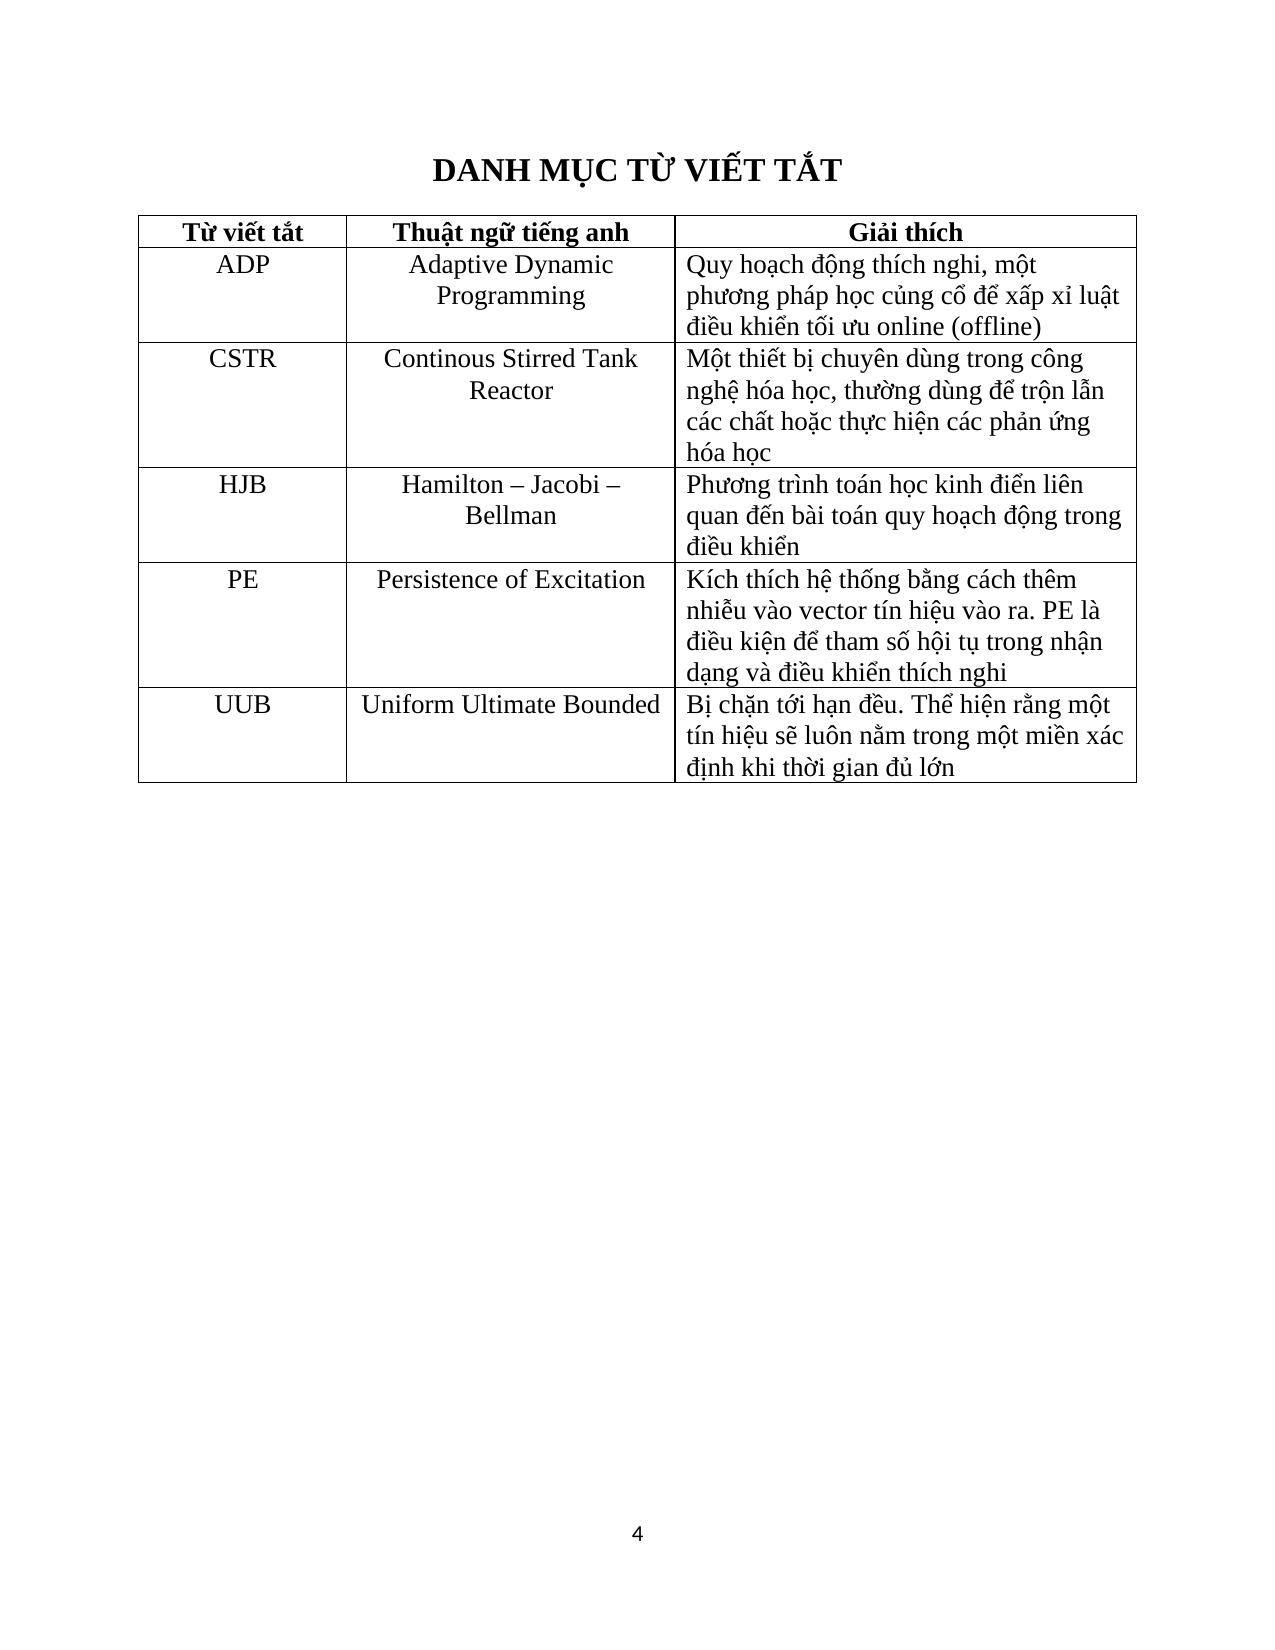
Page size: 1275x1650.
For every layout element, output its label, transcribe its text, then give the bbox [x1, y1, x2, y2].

table_cell PE [139, 563, 346, 687]
text DANH MỤC TỪ VIẾT TẮT [150, 150, 1125, 188]
table_cell CSTR [139, 343, 346, 467]
table_cell Adaptive Dynamic Programming [347, 248, 674, 342]
table_cell Hamilton – Jacobi – Bellman [347, 468, 674, 562]
table_cell Quy hoạch động thích nghi, một phương pháp học củng cổ để xấp xỉ luật điều khiển tối ưu online (offline) [676, 248, 1136, 342]
table_cell HJB [139, 468, 346, 562]
table_cell Uniform Ultimate Bounded [347, 688, 674, 782]
table_cell Phương trình toán học kinh điển liên quan đến bài toán quy hoạch động trong điều khiển [676, 468, 1136, 562]
table_cell Bị chặn tới hạn đều. Thể hiện rằng một tín hiệu sẽ luôn nằm trong một miền xác định khi thời gian đủ lớn [676, 688, 1136, 782]
table_header Thuật ngữ tiếng anh [347, 216, 674, 247]
table_cell Kích thích hệ thống bằng cách thêm nhiễu vào vector tín hiệu vào ra. PE là điều kiện để tham số hội tụ trong nhận dạng và điều khiển thích nghi [676, 563, 1136, 687]
table_cell ADP [139, 248, 346, 342]
table_header Từ viết tắt [139, 216, 346, 247]
table_cell UUB [139, 688, 346, 782]
table_cell Continous Stirred Tank Reactor [347, 343, 674, 467]
table_cell Một thiết bị chuyên dùng trong công nghệ hóa học, thường dùng để trộn lẫn các chất hoặc thực hiện các phản ứng hóa học [676, 343, 1136, 467]
table_header Giải thích [676, 216, 1136, 247]
table_cell Persistence of Excitation [347, 563, 674, 687]
